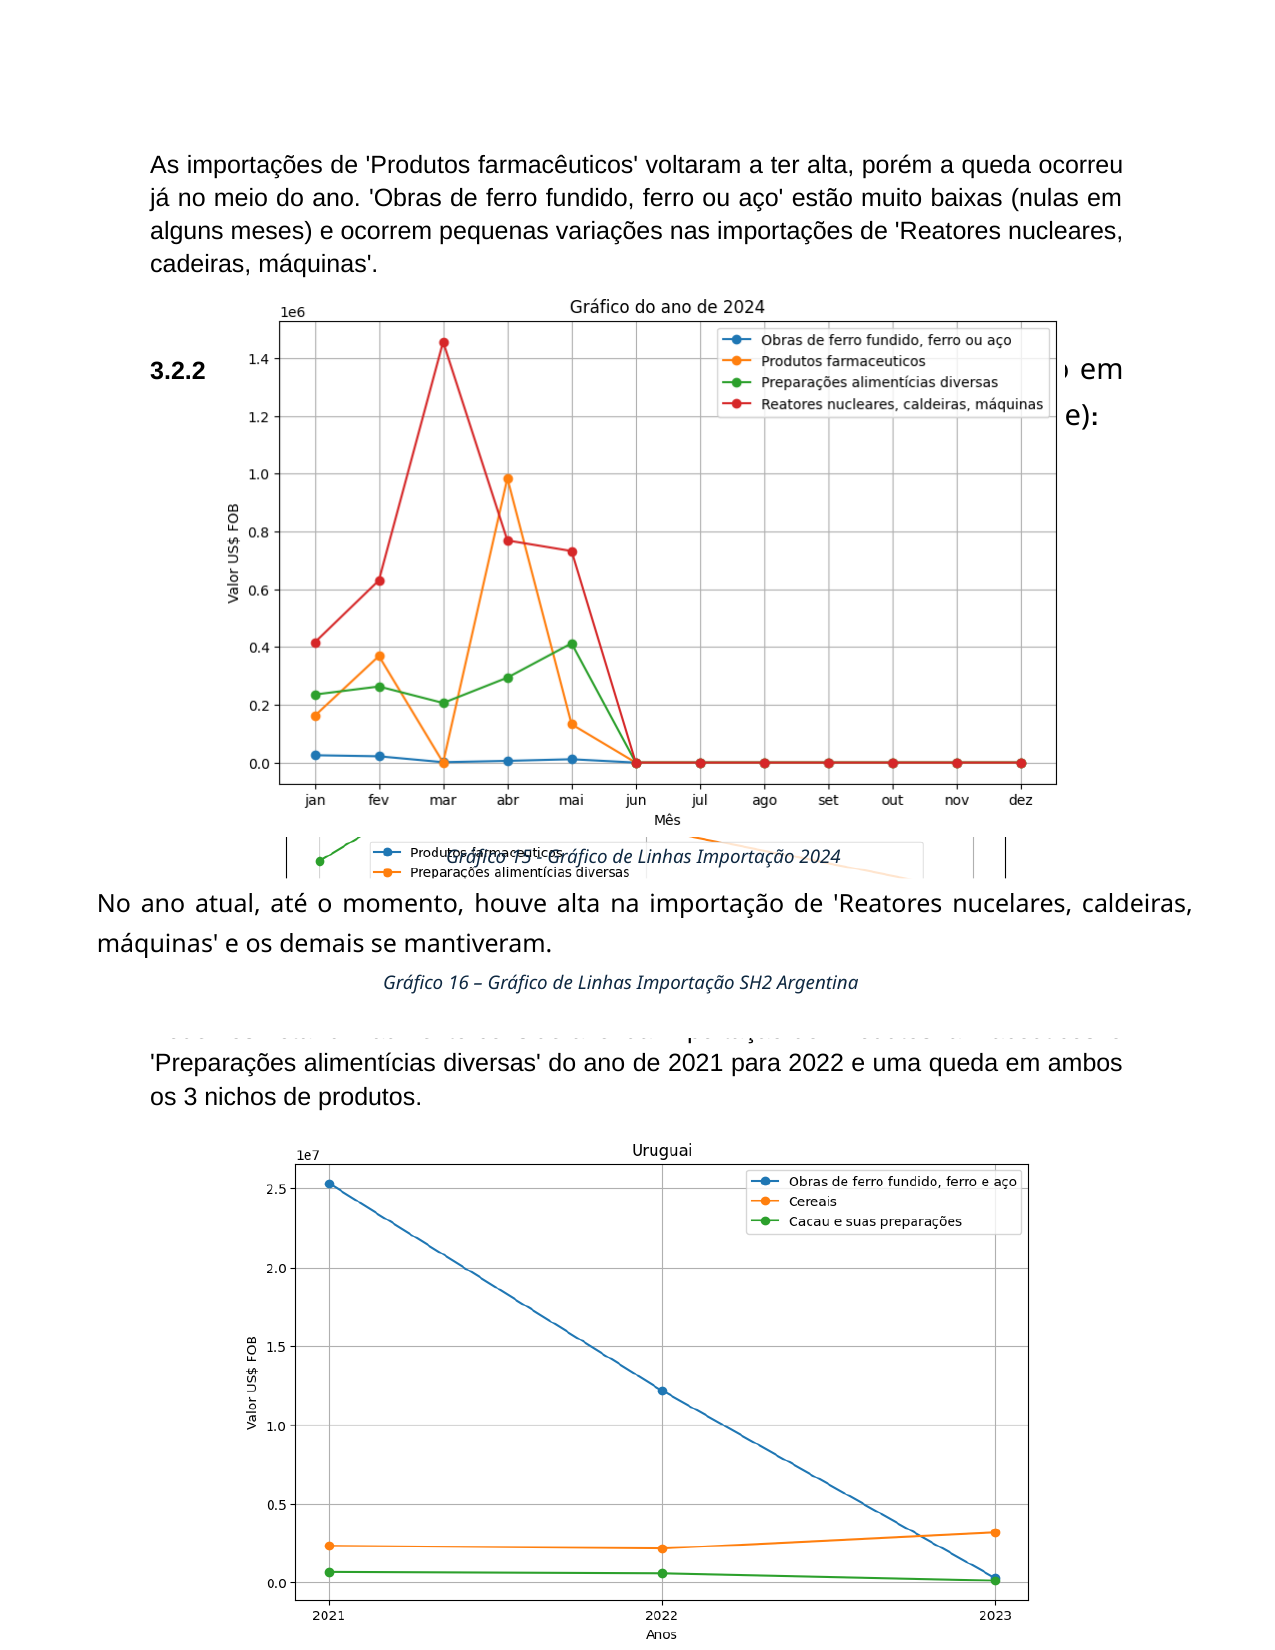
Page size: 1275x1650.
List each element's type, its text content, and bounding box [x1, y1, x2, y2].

text As importações de 'Produtos farmacêuticos' voltaram a ter alta, porém a queda ocorreu já no meio do ano. 'Obras de ferro fundido, ferro ou aço' estão muito baixas (nulas em alguns meses) e ocorrem pequenas variações nas importações de 'Reatores nucleares, cadeiras, máquinas'. [150, 150, 1125, 278]
picture [237, 1133, 1037, 1649]
text Podemos notar um aumento considerável da importação de 'Produtos farmaceuticos' e 'Preparações alimentícias diversas' do ano de 2021 para 2022 e uma queda em ambos os 3 nichos de produtos. [150, 1038, 1125, 1110]
picture [218, 289, 1065, 878]
